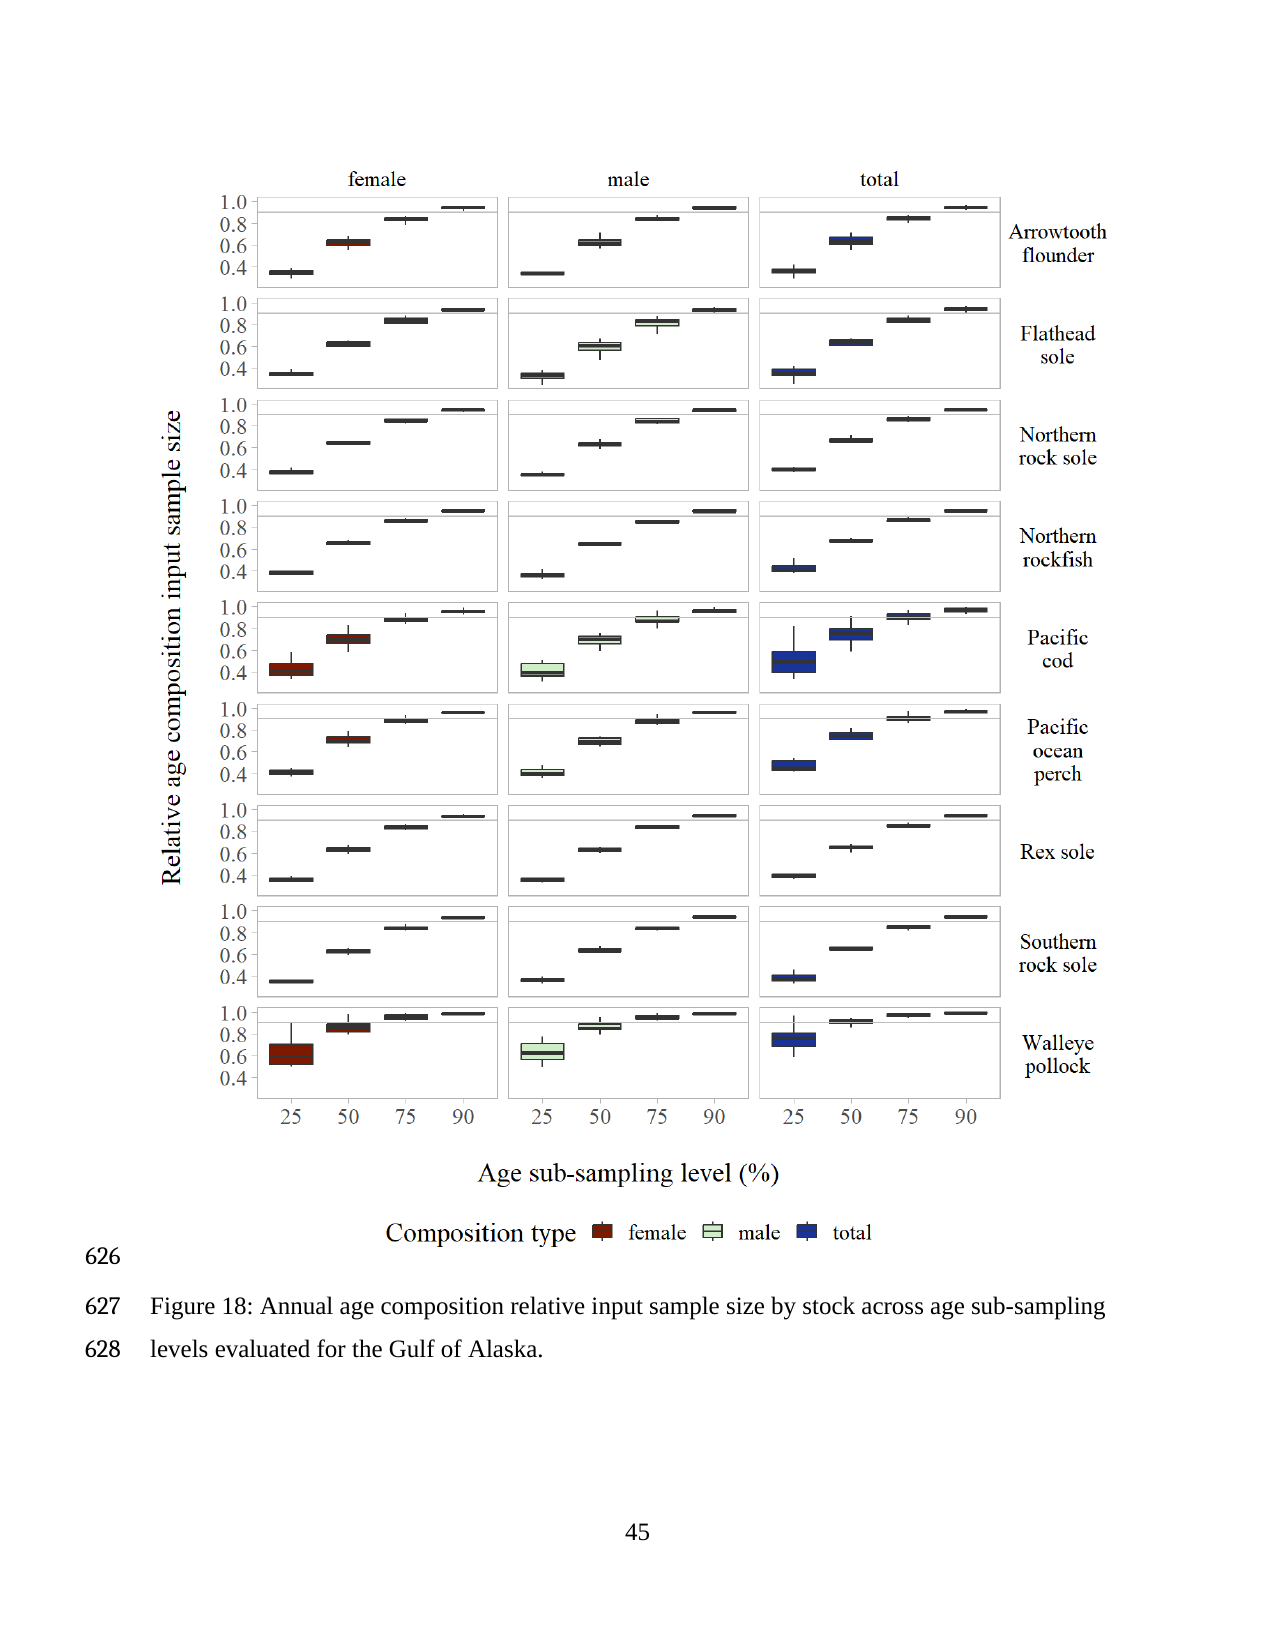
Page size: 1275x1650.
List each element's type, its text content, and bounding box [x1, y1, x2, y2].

picture [150, 150, 1125, 1265]
text Figure 18: Annual age composition relative input sample size by stock across age sub-sampling levels evaluated for the Gulf of Alaska. [150, 1291, 1125, 1363]
